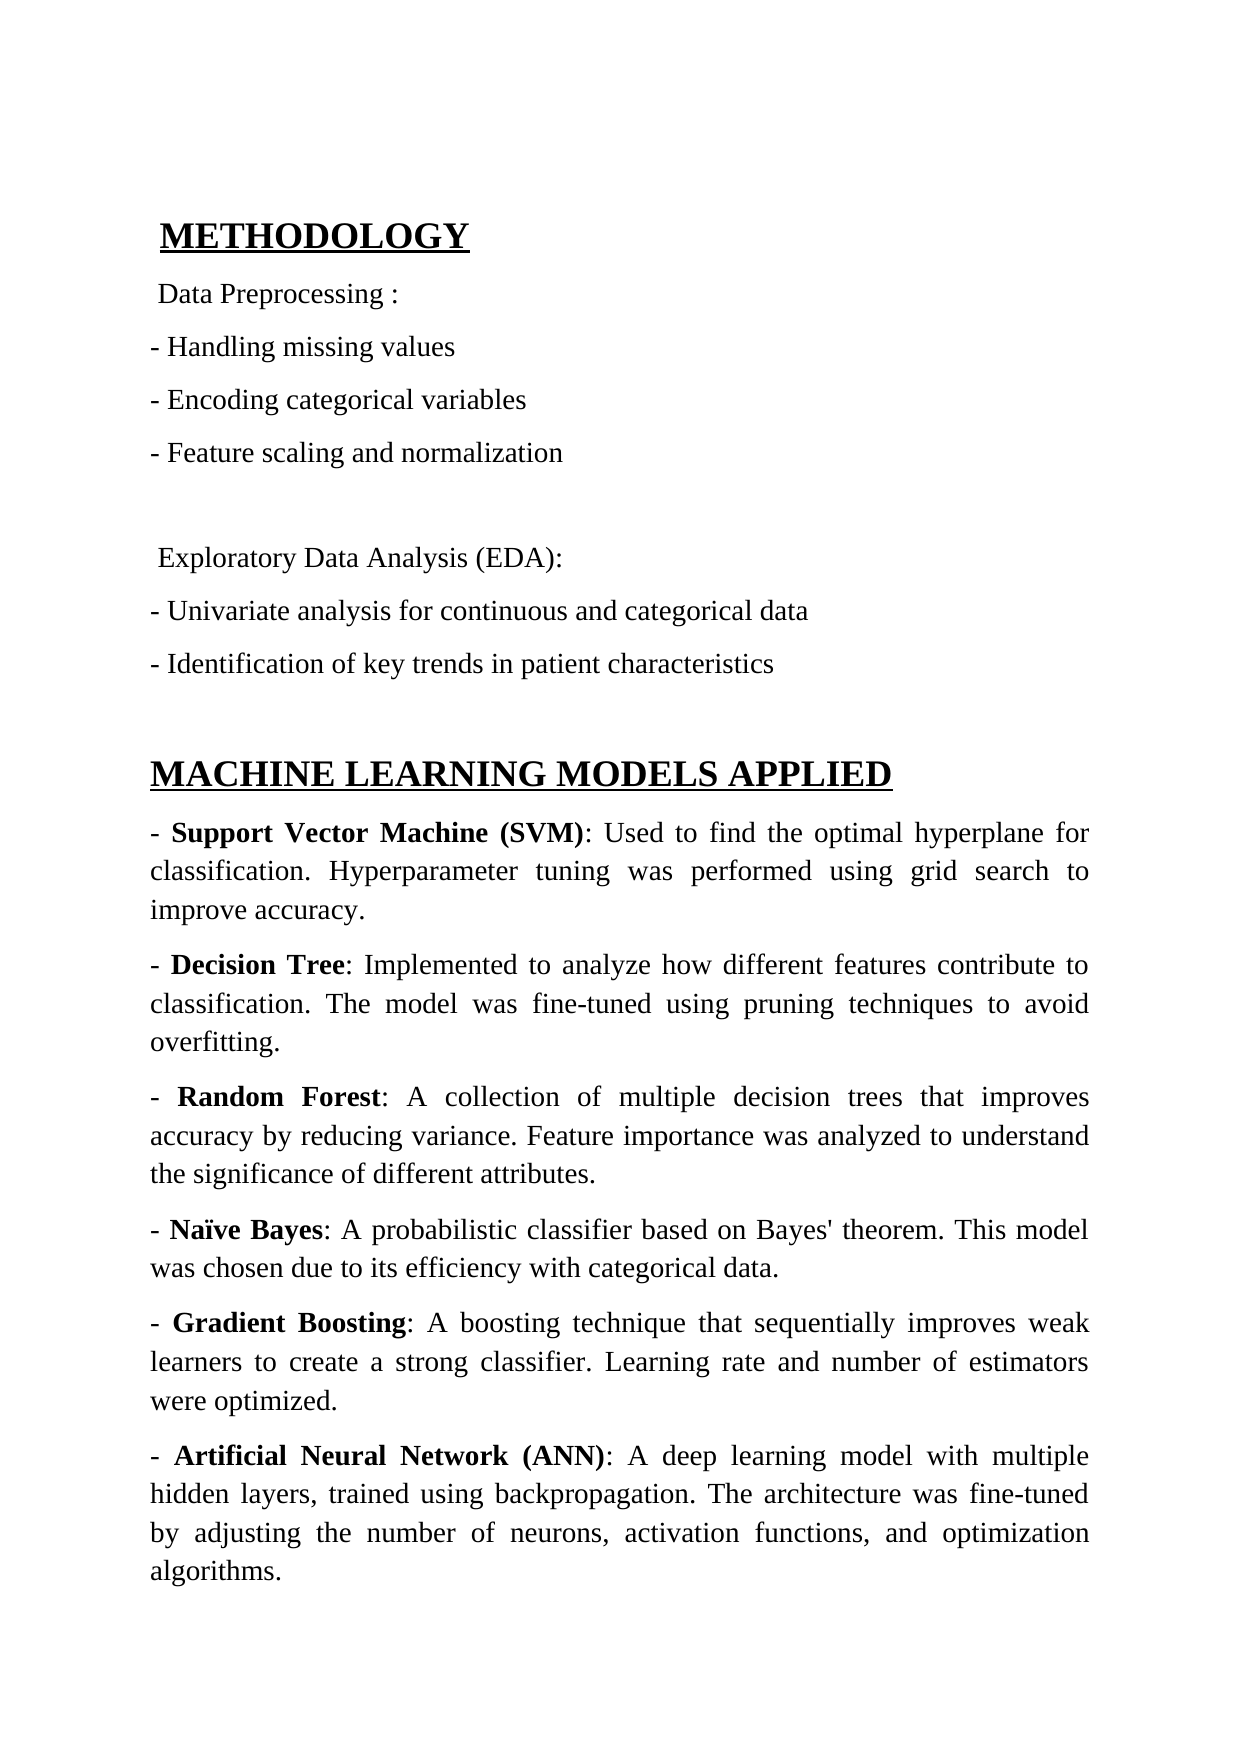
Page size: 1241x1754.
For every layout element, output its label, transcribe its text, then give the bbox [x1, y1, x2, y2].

text - Handling missing values [150, 329, 1090, 363]
text MACHINE LEARNING MODELS APPLIED [150, 752, 1090, 795]
text METHODOLOGY [150, 213, 1090, 256]
text - Support Vector Machine (SVM): Used to find the optimal hyperplane for classification. Hyperparameter tuning was performed using grid search to improve accuracy. [150, 815, 1090, 926]
text - Naïve Bayes: A probabilistic classifier based on Bayes' theorem. This model was chosen due to its efficiency with categorical data. [150, 1212, 1090, 1284]
text - Decision Tree: Implemented to analyze how different features contribute to classification. The model was fine-tuned using pruning techniques to avoid overfitting. [150, 947, 1090, 1058]
text - Encoding categorical variables [150, 382, 1090, 416]
text Exploratory Data Analysis (EDA): [150, 541, 1090, 574]
text - Gradient Boosting: A boosting technique that sequentially improves weak learners to create a strong classifier. Learning rate and number of estimators were optimized. [150, 1306, 1090, 1416]
text Data Preprocessing : [157, 276, 1090, 310]
text - Artificial Neural Network (ANN): A deep learning model with multiple hidden layers, trained using backpropagation. The architecture was fine-tuned by adjusting the number of neurons, activation functions, and optimization algorithms. [150, 1438, 1090, 1587]
text - Identification of key trends in patient characteristics [150, 646, 1090, 680]
text - Feature scaling and normalization [150, 435, 1090, 468]
text - Random Forest: A collection of multiple decision trees that improves accuracy by reducing variance. Feature importance was analyzed to understand the significance of different attributes. [150, 1079, 1090, 1190]
text - Univariate analysis for continuous and categorical data [150, 593, 1090, 627]
